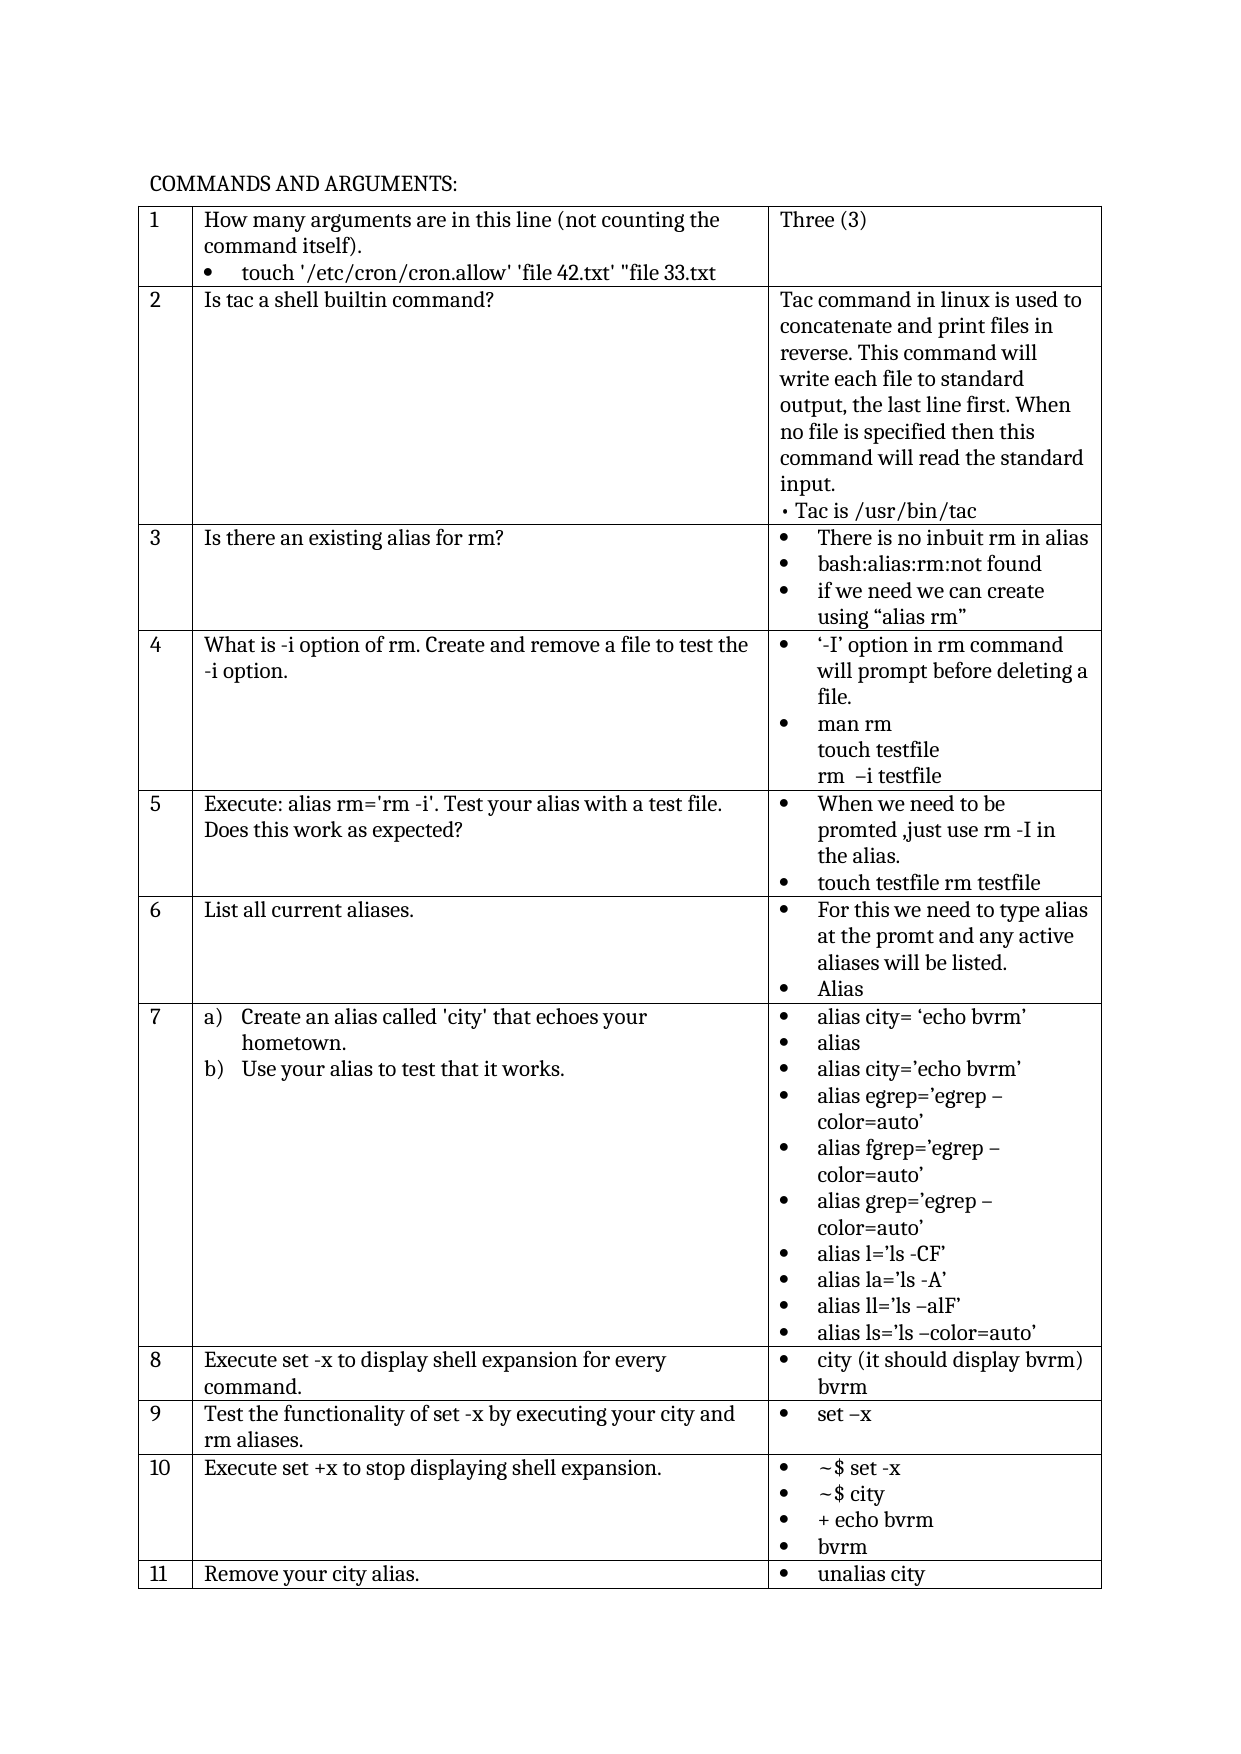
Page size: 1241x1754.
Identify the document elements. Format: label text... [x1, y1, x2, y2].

table_cell Is tac a shell builtin command? [193, 287, 768, 524]
table_cell 7 [139, 1004, 192, 1346]
table_cell There is no inbuit rm in alias bash:alias:rm:not found if we need we can create using “alias rm” [769, 525, 1101, 630]
subtitle COMMANDS AND ARGUMENTS: [150, 171, 1090, 197]
table_cell 10 [139, 1455, 192, 1560]
table_cell 4 [139, 631, 192, 789]
table_cell ~$ set -x ~$ city + echo bvrm bvrm [769, 1455, 1101, 1560]
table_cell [193, 1561, 768, 1587]
table_cell 8 [139, 1347, 192, 1400]
table_cell 11 [139, 1561, 192, 1587]
table_cell Is there an existing alias for rm? [193, 525, 768, 630]
table_cell For this we need to type alias at the promt and any active aliases will be listed. Alias [769, 897, 1101, 1002]
table_cell Tac command in linux is used to concatenate and print files in reverse. This command will write each file to standard output, the last line first. When no file is specified then this command will read the standard input. • Tac is /usr/bin/tac [769, 287, 1101, 524]
table_header How many arguments are in this line (not counting the command itself). touch '/etc/cron/cron.allow' 'file 42.txt' "file 33.txt [193, 207, 768, 286]
table_cell Create an alias called 'city' that echoes your hometown. Use your alias to test that it works. [193, 1004, 768, 1346]
table_header Three (3) [769, 207, 1101, 286]
table_cell 3 [139, 525, 192, 630]
table_cell alias city= ‘echo bvrm’ alias alias city=’echo bvrm’ alias egrep=’egrep –color=auto’ alias fgrep=’egrep –color=auto’ alias grep=’egrep –color=auto’ alias l=’ls -CF’ alias la=’ls -A’ alias ll=’ls –alF’ alias ls=’ls –color=auto’ [769, 1004, 1101, 1346]
table_cell city (it should display bvrm) bvrm [769, 1347, 1101, 1400]
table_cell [769, 1561, 1101, 1587]
table_cell 2 [139, 287, 192, 524]
table_header 1 [139, 207, 192, 286]
table_cell 6 [139, 897, 192, 1002]
table_cell 9 [139, 1401, 192, 1453]
table_cell set –x [769, 1401, 1101, 1453]
table_cell List all current aliases. [193, 897, 768, 1002]
table_cell Execute: alias rm='rm -i'. Test your alias with a test file. Does this work as expected? [193, 791, 768, 896]
table_cell When we need to be promted ,just use rm -I in the alias. touch testfile rm testfile [769, 791, 1101, 896]
table_cell ‘-I’ option in rm command will prompt before deleting a file. man rm touch testfile rm –i testfile [769, 631, 1101, 789]
table_cell 5 [139, 791, 192, 896]
table_cell Execute set +x to stop displaying shell expansion. [193, 1455, 768, 1560]
table_cell Test the functionality of set -x by executing your city and rm aliases. [193, 1401, 768, 1453]
table_cell Execute set -x to display shell expansion for every command. [193, 1347, 768, 1400]
table_cell What is -i option of rm. Create and remove a file to test the -i option. [193, 631, 768, 789]
